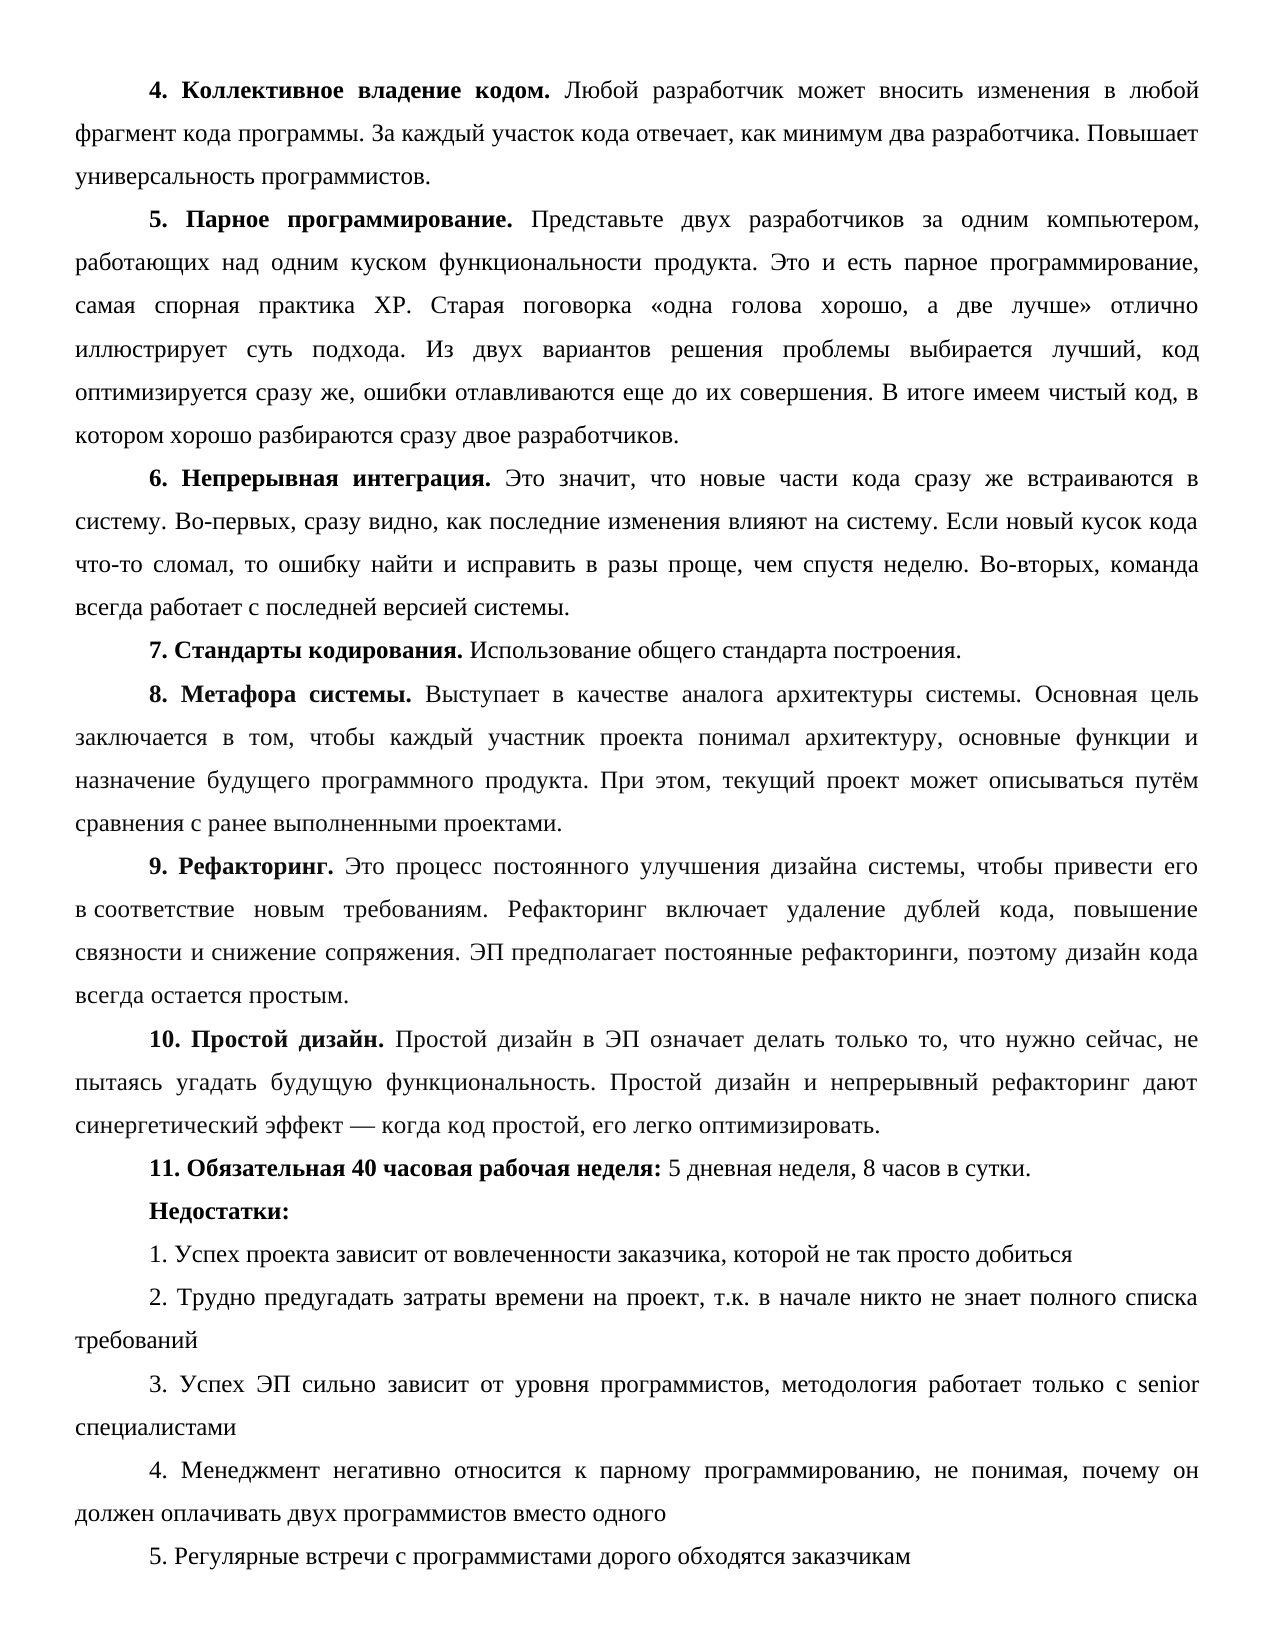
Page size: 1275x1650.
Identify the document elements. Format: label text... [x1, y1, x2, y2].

text Недостатки: [75, 1196, 1200, 1225]
text 2. Трудно предугадать затраты времени на проект, т.к. в начале никто не знает полного списка требований [75, 1282, 1200, 1354]
text 9. Рефакторинг. Это процесс постоянного улучшения дизайна системы, чтобы привести его в соответствие новым требованиям. Рефакторинг включает удаление дублей кода, повышение связности и снижение сопряжения. ЭП предполагает постоянные рефакторинги, поэтому дизайн кода всегда остается простым. [75, 851, 1200, 1009]
text 5. Парное программирование. Представьте двух разработчиков за одним компьютером, работающих над одним куском функциональности продукта. Это и есть парное программирование, самая спорная практика XP. Старая поговорка «одна голова хорошо, а две лучше» отлично иллюстрирует суть подхода. Из двух вариантов решения проблемы выбирается лучший, код оптимизируется сразу же, ошибки отлавливаются еще до их совершения. В итоге имеем чистый код, в котором хорошо разбираются сразу двое разработчиков. [75, 204, 1200, 449]
text 6. Непрерывная интеграция. Это значит, что новые части кода сразу же встраиваются в систему. Во-первых, сразу видно, как последние изменения влияют на систему. Если новый кусок кода что-то сломал, то ошибку найти и исправить в разы проще, чем спустя неделю. Во-вторых, команда всегда работает с последней версией системы. [75, 463, 1200, 621]
text 11. Обязательная 40 часовая рабочая неделя: 5 дневная неделя, 8 часов в сутки. [75, 1153, 1200, 1182]
text 3. Успех ЭП сильно зависит от уровня программистов, методология работает только с senior специалистами [75, 1369, 1200, 1441]
text 10. Простой дизайн. Простой дизайн в ЭП означает делать только то, что нужно сейчас, не пытаясь угадать будущую функциональность. Простой дизайн и непрерывный рефакторинг дают синергетический эффект — когда код простой, его легко оптимизировать. [75, 1024, 1200, 1139]
text 8. Метафора системы. Выступает в качестве аналога архитектуры системы. Основная цель заключается в том, чтобы каждый участник проекта понимал архитектуру, основные функции и назначение будущего программного продукта. При этом, текущий проект может описываться путём сравнения с ранее выполненными проектами. [75, 679, 1200, 837]
text 5. Регулярные встречи с программистами дорого обходятся заказчикам [75, 1541, 1200, 1570]
text 4. Менеджмент негативно относится к парному программированию, не понимая, почему он должен оплачивать двух программистов вместо одного [75, 1455, 1200, 1527]
text 4. Коллективное владение кодом. Любой разработчик может вносить изменения в любой фрагмент кода программы. За каждый участок кода отвечает, как минимум два разработчика. Повышает универсальность программистов. [75, 75, 1200, 190]
text 1. Успех проекта зависит от вовлеченности заказчика, которой не так просто добиться [75, 1239, 1200, 1268]
text 7. Стандарты кодирования. Использование общего стандарта построения. [75, 636, 1200, 664]
